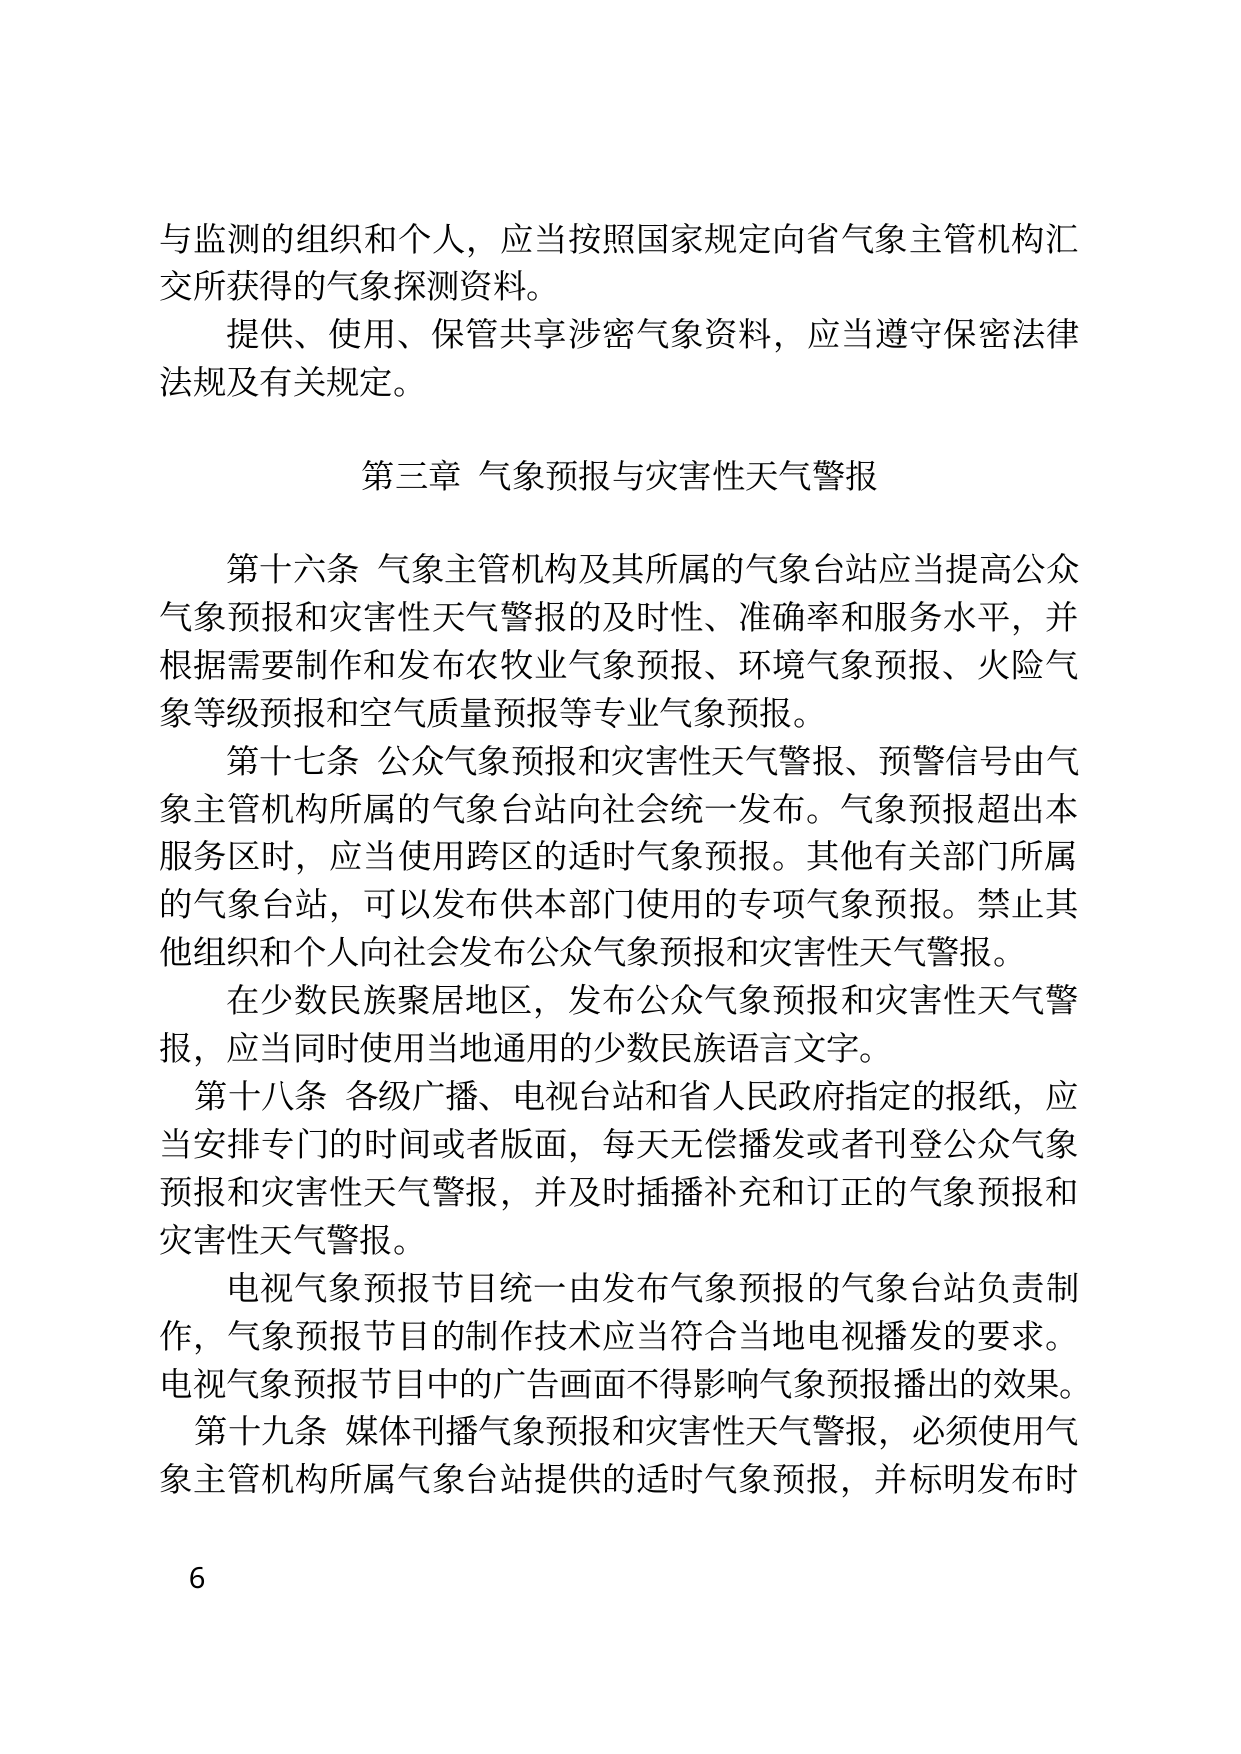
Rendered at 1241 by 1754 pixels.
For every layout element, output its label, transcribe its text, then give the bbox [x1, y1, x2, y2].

text 提供、使用、保管共享涉密气象资料，应当遵守保密法律法规及有关规定。 [159, 308, 1081, 404]
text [159, 213, 1081, 308]
text 第十八条 各级广播、电视台站和省人民政府指定的报纸，应当安排专门的时间或者版面，每天无偿播发或者刊登公众气象预报和灾害性天气警报，并及时插播补充和订正的气象预报和灾害性天气警报。 [159, 1070, 1081, 1262]
text 第三章 气象预报与灾害性天气警报 [159, 450, 1081, 498]
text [159, 1406, 1081, 1501]
text 第十七条 公众气象预报和灾害性天气警报、预警信号由气象主管机构所属的气象台站向社会统一发布。气象预报超出本服务区时，应当使用跨区的适时气象预报。其他有关部门所属的气象台站，可以发布供本部门使用的专项气象预报。禁止其他组织和个人向社会发布公众气象预报和灾害性天气警报。 [159, 735, 1081, 974]
text 第十六条 气象主管机构及其所属的气象台站应当提高公众气象预报和灾害性天气警报的及时性、准确率和服务水平，并根据需要制作和发布农牧业气象预报、环境气象预报、火险气象等级预报和空气质量预报等专业气象预报。 [159, 543, 1081, 735]
text 在少数民族聚居地区，发布公众气象预报和灾害性天气警报，应当同时使用当地通用的少数民族语言文字。 [159, 974, 1081, 1070]
text 电视气象预报节目统一由发布气象预报的气象台站负责制作，气象预报节目的制作技术应当符合当地电视播发的要求。电视气象预报节目中的广告画面不得影响气象预报播出的效果。 [159, 1262, 1081, 1406]
